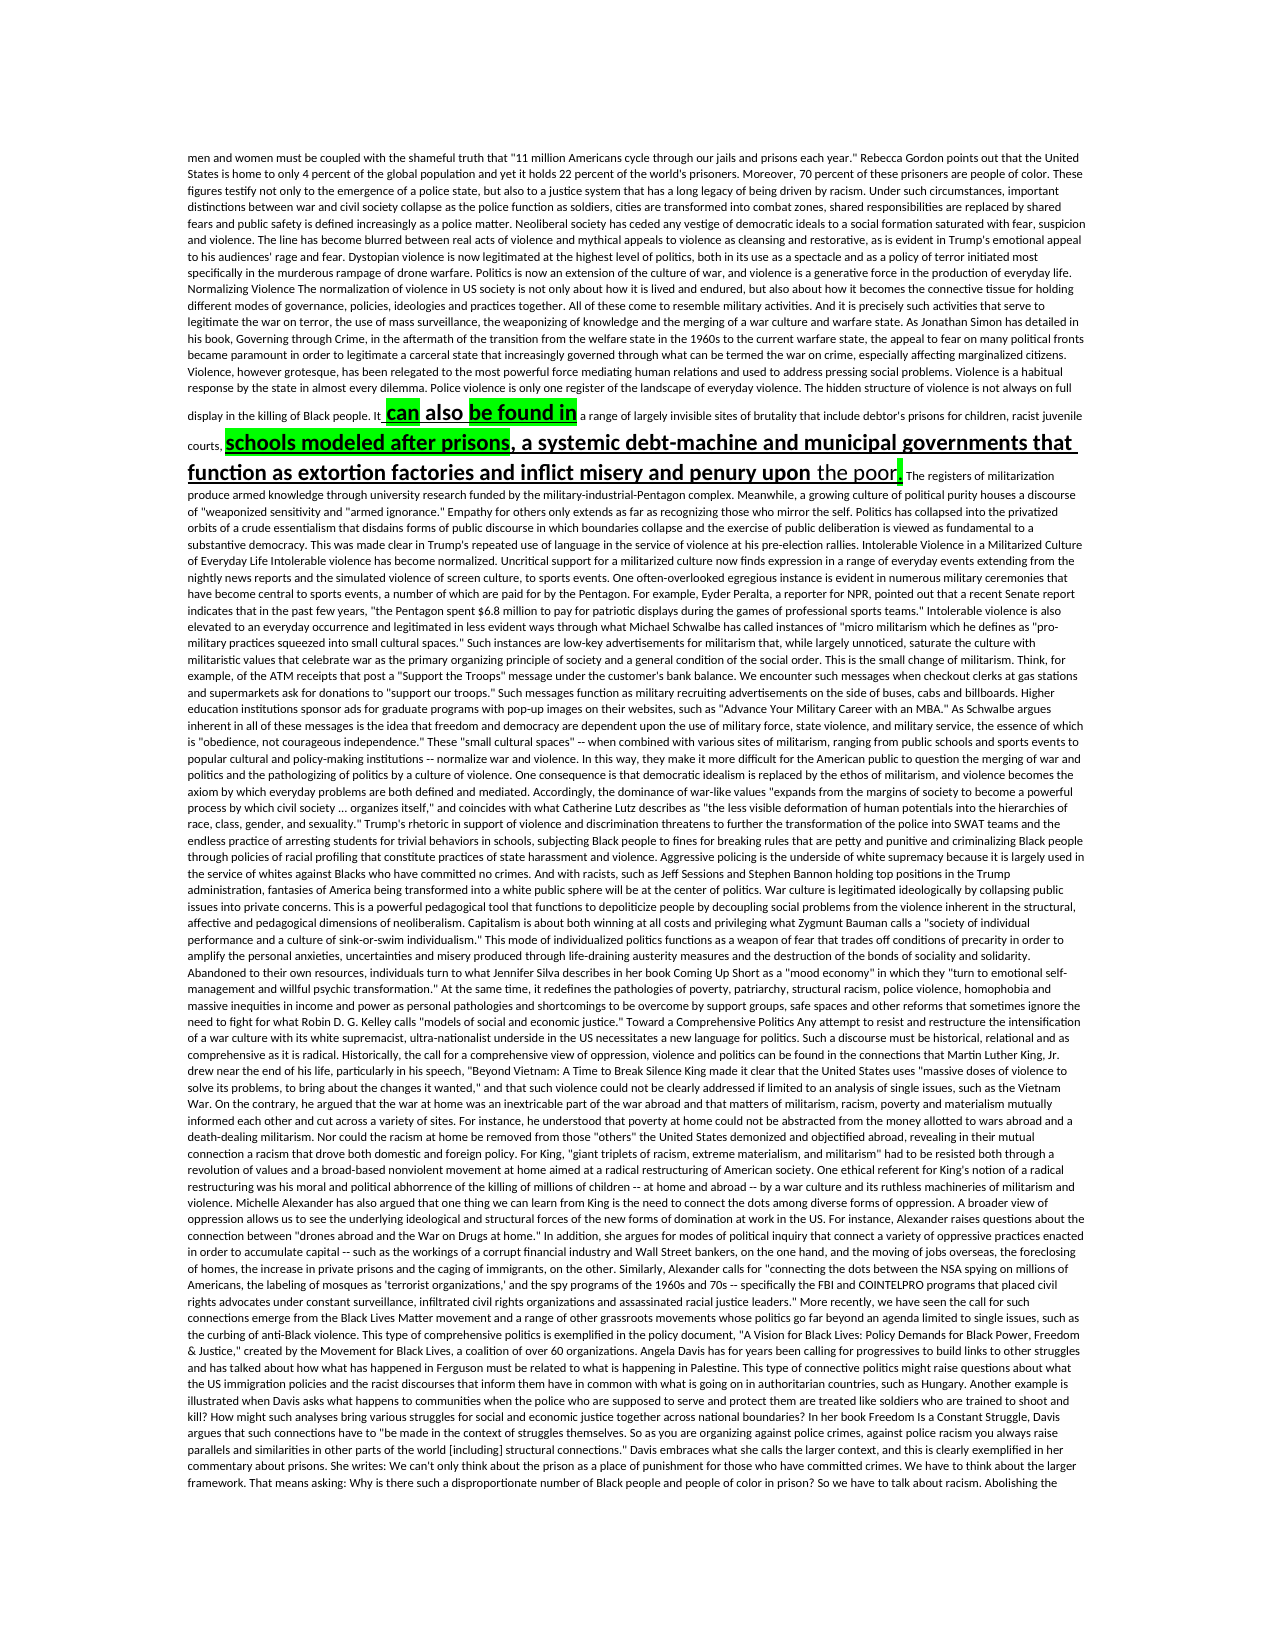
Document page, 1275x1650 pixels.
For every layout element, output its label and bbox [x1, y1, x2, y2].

text [187, 150, 1087, 1490]
